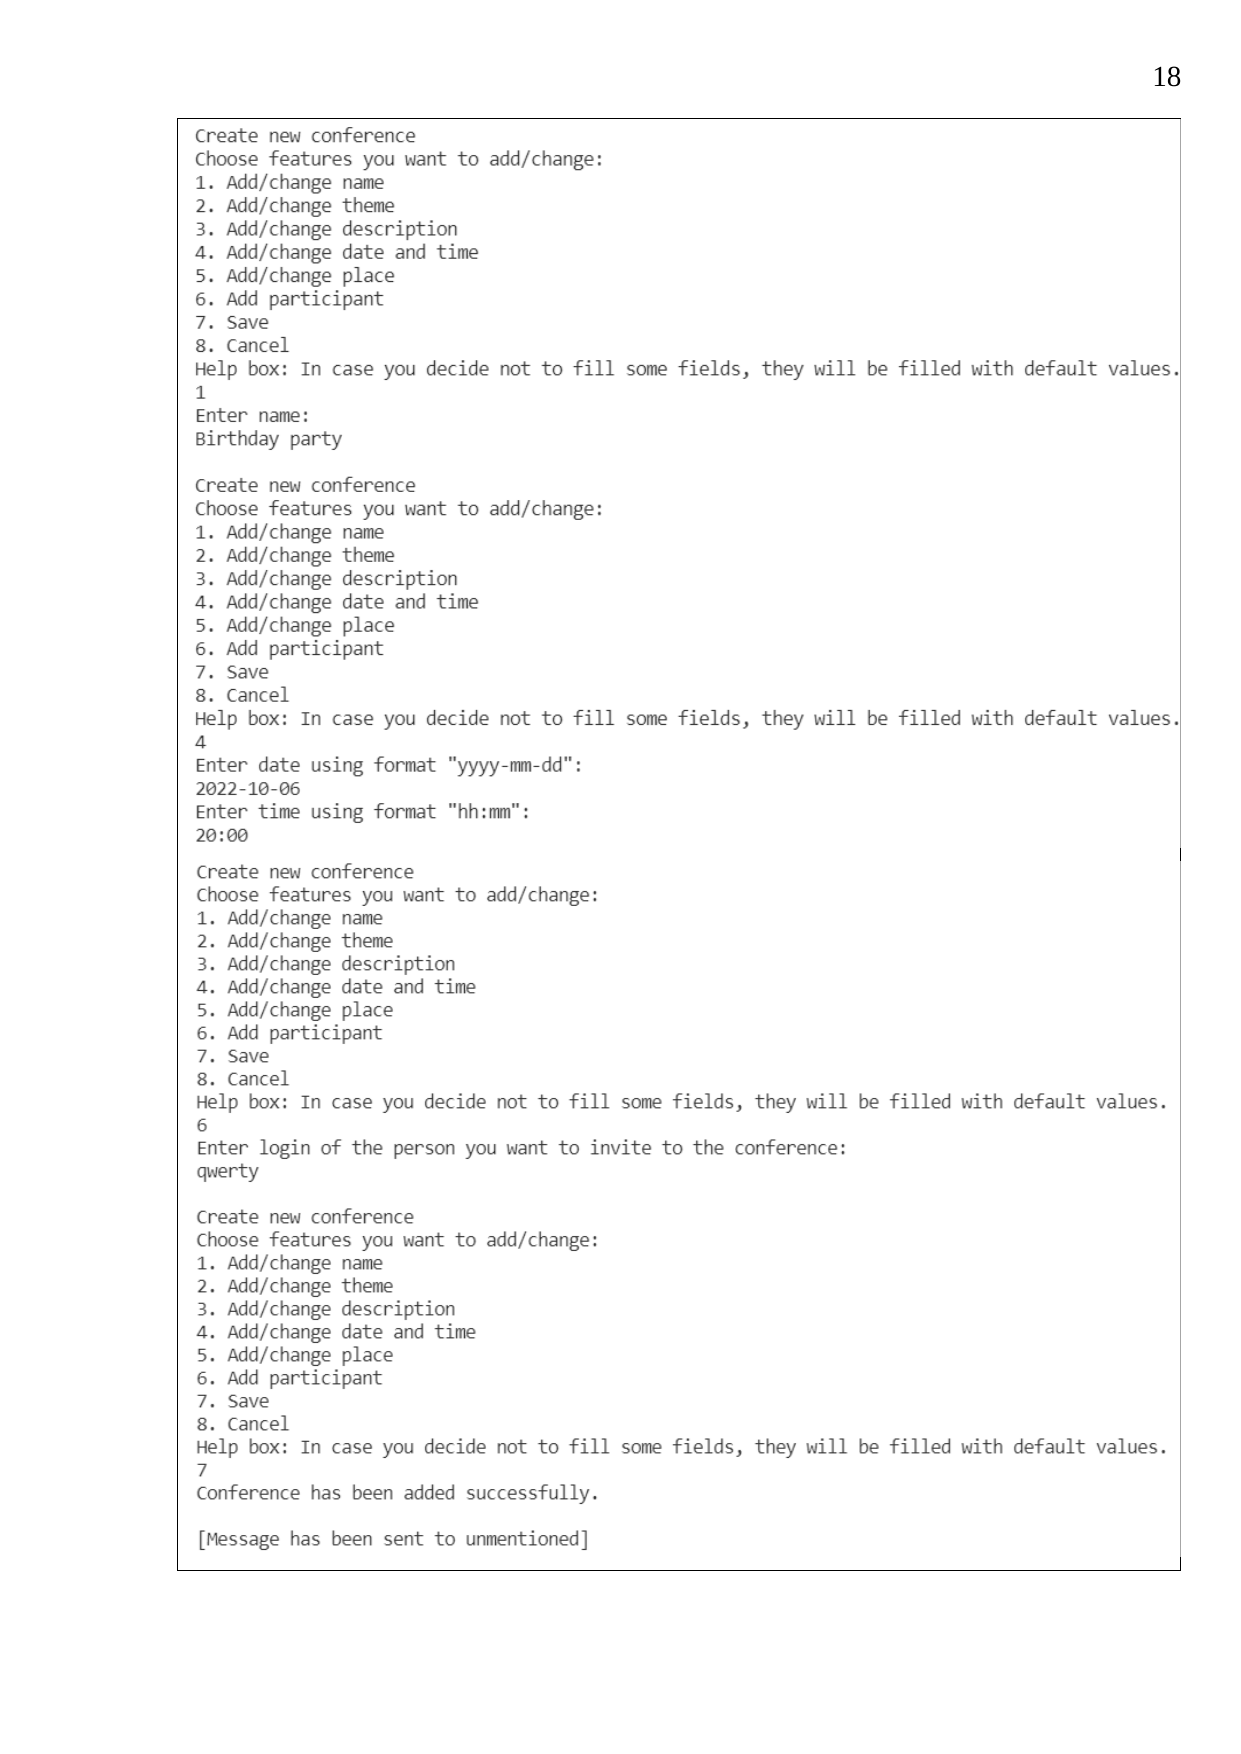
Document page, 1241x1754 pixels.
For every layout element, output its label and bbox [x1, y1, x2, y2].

table_cell [178, 119, 1180, 1569]
picture [188, 119, 1181, 848]
picture [188, 861, 1181, 1557]
